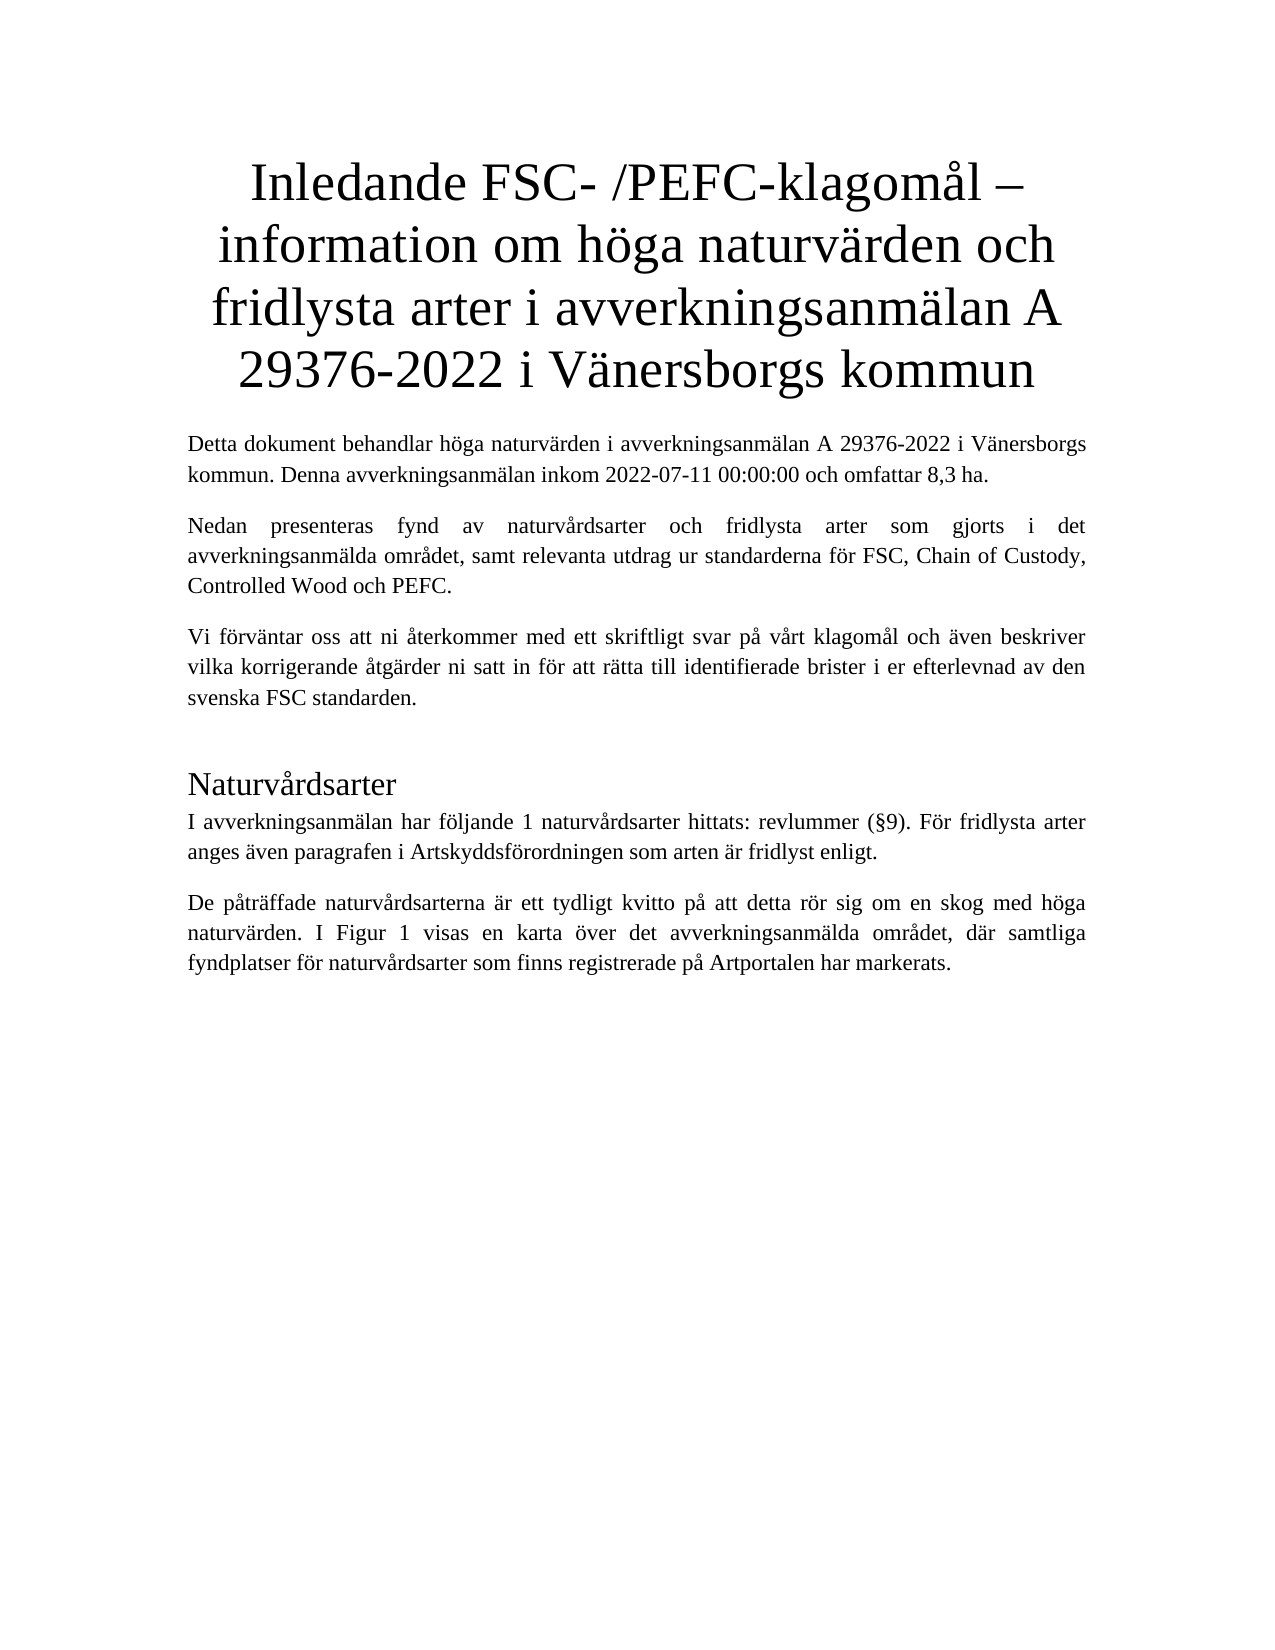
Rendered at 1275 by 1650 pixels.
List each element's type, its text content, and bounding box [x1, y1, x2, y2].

subtitle Naturvårdsarter [187, 764, 1087, 802]
text I avverkningsanmälan har följande 1 naturvårdsarter hittats: revlummer (§9). För fridlysta arter anges även paragrafen i Artskyddsförordningen som arten är fridlyst enligt. [187, 808, 1087, 864]
text Detta dokument behandlar höga naturvärden i avverkningsanmälan A 29376-2022 i Vänersborgs kommun. Denna avverkningsanmälan inkom 2022-07-11 00:00:00 och omfattar 8,3 ha. [187, 430, 1087, 487]
text Nedan presenteras fynd av naturvårdsarter och fridlysta arter som gjorts i det avverkningsanmälda området, samt relevanta utdrag ur standarderna för FSC, Chain of Custody, Controlled Wood och PEFC. [187, 512, 1087, 598]
text Vi förväntar oss att ni återkommer med ett skriftligt svar på vårt klagomål och även beskriver vilka korrigerande åtgärder ni satt in för att rätta till identifierade brister i er efterlevnad av den svenska FSC standarden. [187, 623, 1087, 710]
text De påträffade naturvårdsarterna är ett tydligt kvitto på att detta rör sig om en skog med höga naturvärden. I Figur 1 visas en karta över det avverkningsanmälda området, där samtliga fyndplatser för naturvårdsarter som finns registrerade på Artportalen har markerats. [187, 889, 1087, 976]
title Inledande FSC- /PEFC-klagomål – information om höga naturvärden och fridlysta arter i avverkningsanmälan A 29376-2022 i Vänersborgs kommun [187, 150, 1087, 399]
